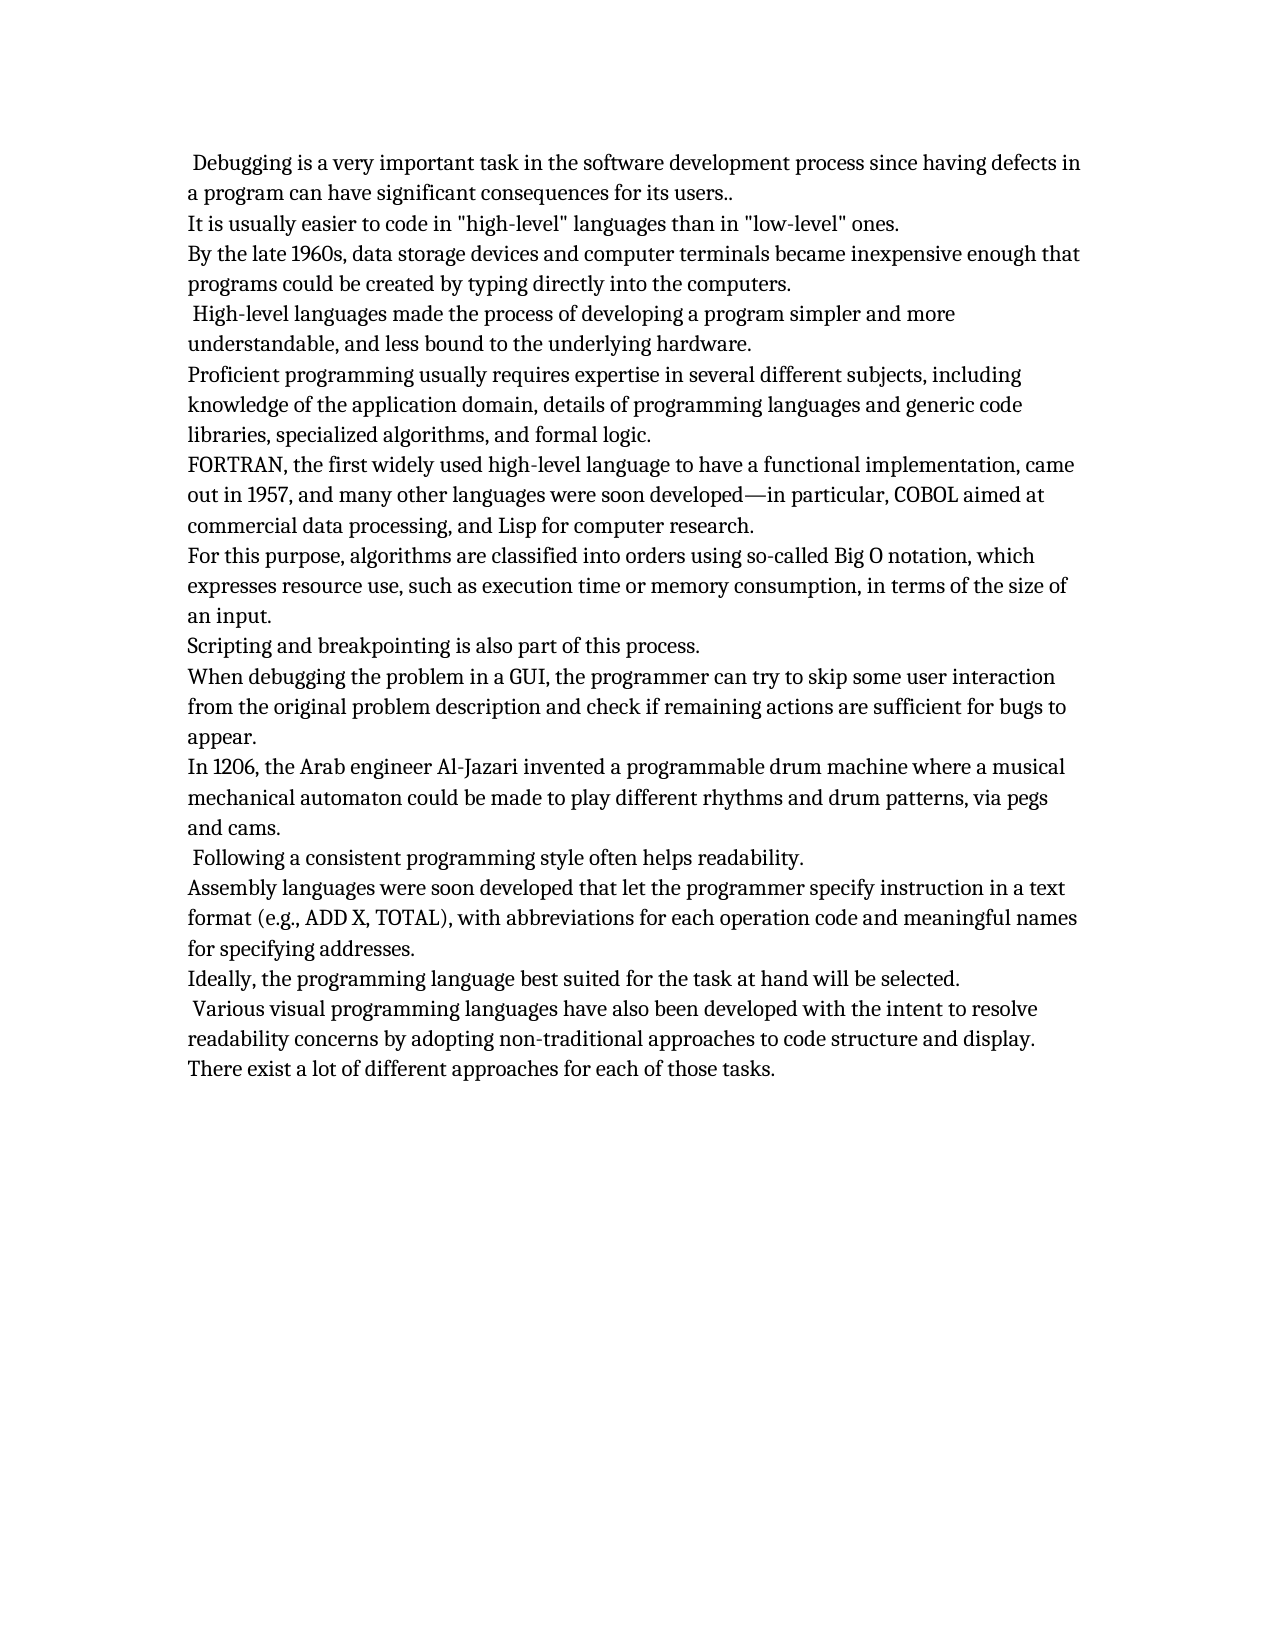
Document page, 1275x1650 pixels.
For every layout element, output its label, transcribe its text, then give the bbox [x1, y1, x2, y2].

text Debugging is a very important task in the software development process since having defects in a program can have significant consequences for its users.. It is usually easier to code in "high-level" languages than in "low-level" ones. By the late 1960s, data storage devices and computer terminals became inexpensive enough that programs could be created by typing directly into the computers. High-level languages made the process of developing a program simpler and more understandable, and less bound to the underlying hardware. Proficient programming usually requires expertise in several different subjects, including knowledge of the application domain, details of programming languages and generic code libraries, specialized algorithms, and formal logic. FORTRAN, the first widely used high-level language to have a functional implementation, came out in 1957, and many other languages were soon developed—in particular, COBOL aimed at commercial data processing, and Lisp for computer research. For this purpose, algorithms are classified into orders using so-called Big O notation, which expresses resource use, such as execution time or memory consumption, in terms of the size of an input. Scripting and breakpointing is also part of this process. When debugging the problem in a GUI, the programmer can try to skip some user interaction from the original problem description and check if remaining actions are sufficient for bugs to appear. In 1206, the Arab engineer Al-Jazari invented a programmable drum machine where a musical mechanical automaton could be made to play different rhythms and drum patterns, via pegs and cams. Following a consistent programming style often helps readability. Assembly languages were soon developed that let the programmer specify instruction in a text format (e.g., ADD X, TOTAL), with abbreviations for each operation code and meaningful names for specifying addresses. Ideally, the programming language best suited for the task at hand will be selected. Various visual programming languages have also been developed with the intent to resolve readability concerns by adopting non-traditional approaches to code structure and display. There exist a lot of different approaches for each of those tasks. [187, 150, 1087, 1083]
